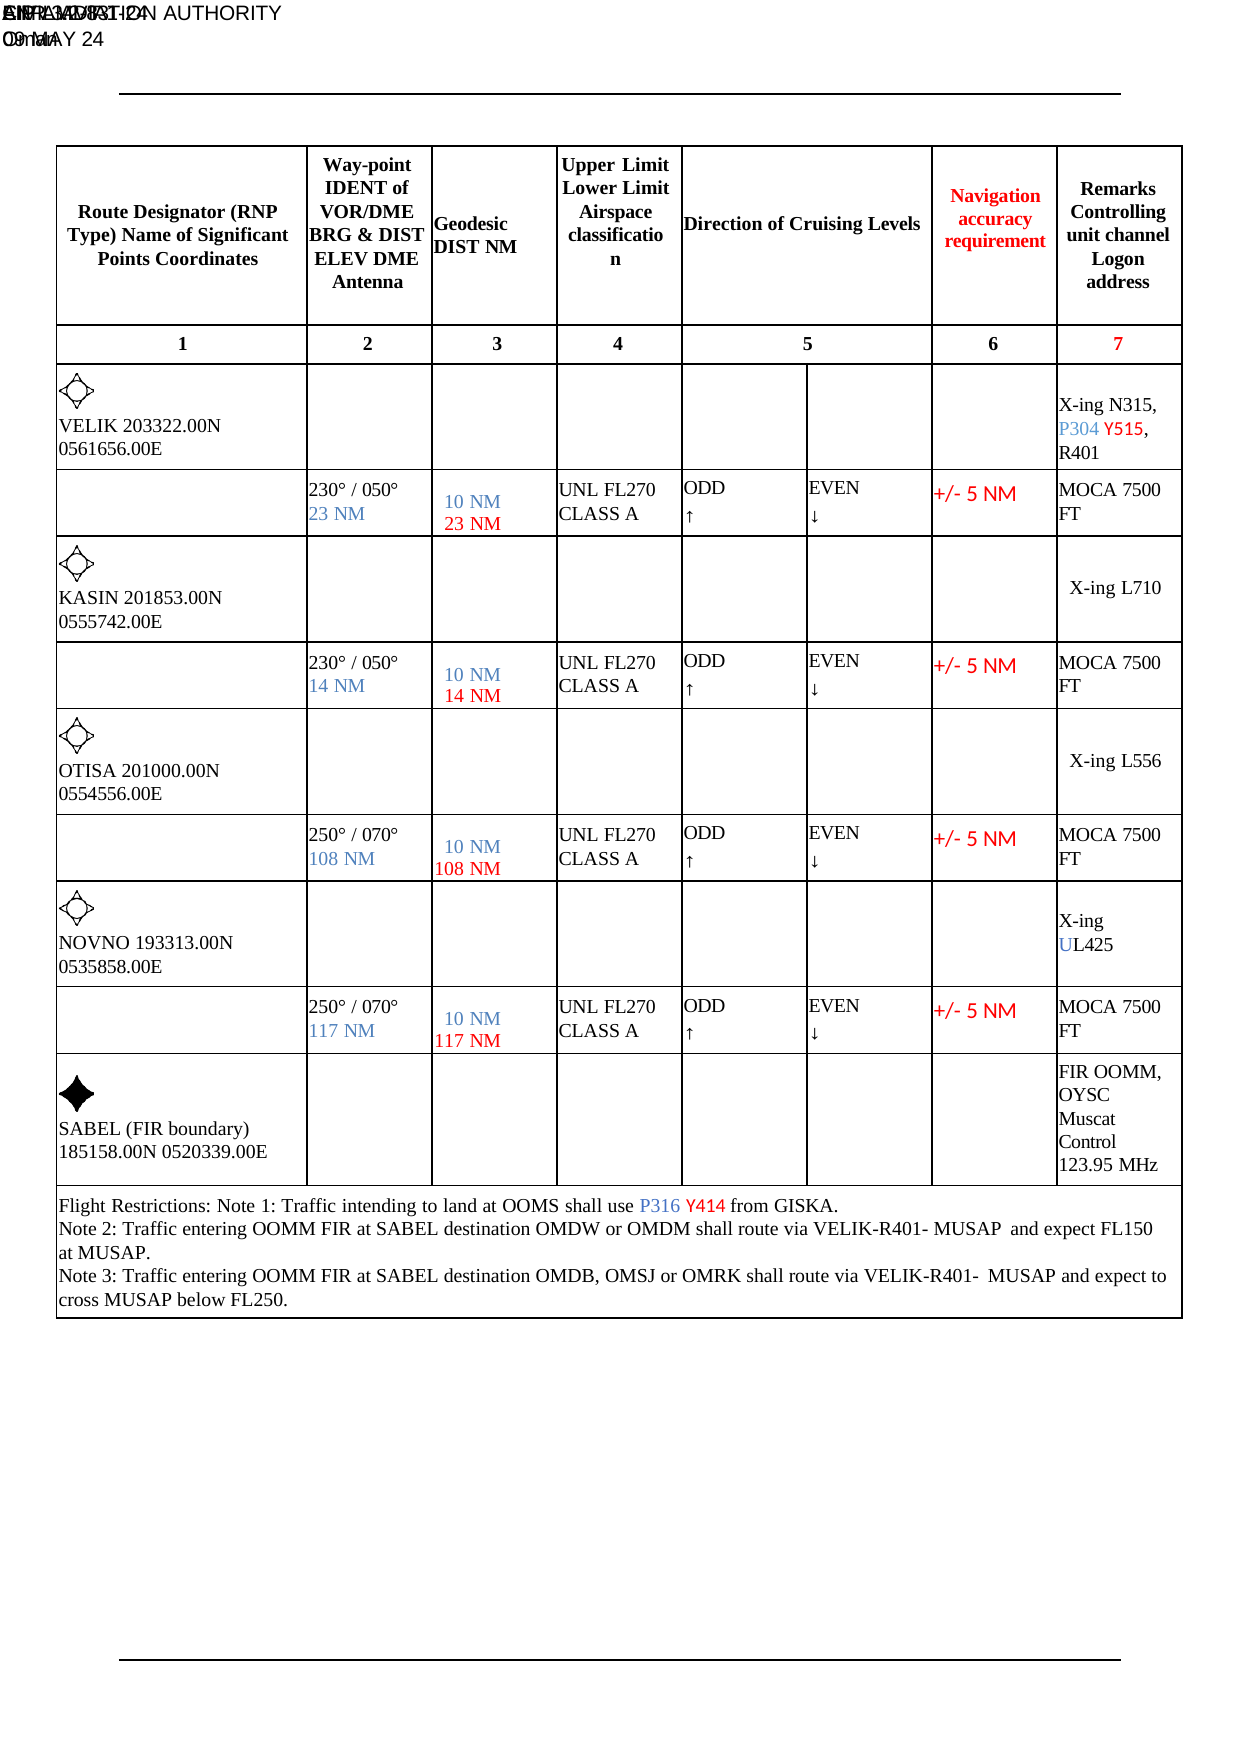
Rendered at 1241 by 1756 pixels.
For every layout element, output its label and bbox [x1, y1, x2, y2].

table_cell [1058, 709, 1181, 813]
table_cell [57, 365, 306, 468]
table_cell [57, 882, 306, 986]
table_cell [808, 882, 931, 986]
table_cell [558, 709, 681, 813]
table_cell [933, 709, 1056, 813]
picture [58, 1075, 94, 1112]
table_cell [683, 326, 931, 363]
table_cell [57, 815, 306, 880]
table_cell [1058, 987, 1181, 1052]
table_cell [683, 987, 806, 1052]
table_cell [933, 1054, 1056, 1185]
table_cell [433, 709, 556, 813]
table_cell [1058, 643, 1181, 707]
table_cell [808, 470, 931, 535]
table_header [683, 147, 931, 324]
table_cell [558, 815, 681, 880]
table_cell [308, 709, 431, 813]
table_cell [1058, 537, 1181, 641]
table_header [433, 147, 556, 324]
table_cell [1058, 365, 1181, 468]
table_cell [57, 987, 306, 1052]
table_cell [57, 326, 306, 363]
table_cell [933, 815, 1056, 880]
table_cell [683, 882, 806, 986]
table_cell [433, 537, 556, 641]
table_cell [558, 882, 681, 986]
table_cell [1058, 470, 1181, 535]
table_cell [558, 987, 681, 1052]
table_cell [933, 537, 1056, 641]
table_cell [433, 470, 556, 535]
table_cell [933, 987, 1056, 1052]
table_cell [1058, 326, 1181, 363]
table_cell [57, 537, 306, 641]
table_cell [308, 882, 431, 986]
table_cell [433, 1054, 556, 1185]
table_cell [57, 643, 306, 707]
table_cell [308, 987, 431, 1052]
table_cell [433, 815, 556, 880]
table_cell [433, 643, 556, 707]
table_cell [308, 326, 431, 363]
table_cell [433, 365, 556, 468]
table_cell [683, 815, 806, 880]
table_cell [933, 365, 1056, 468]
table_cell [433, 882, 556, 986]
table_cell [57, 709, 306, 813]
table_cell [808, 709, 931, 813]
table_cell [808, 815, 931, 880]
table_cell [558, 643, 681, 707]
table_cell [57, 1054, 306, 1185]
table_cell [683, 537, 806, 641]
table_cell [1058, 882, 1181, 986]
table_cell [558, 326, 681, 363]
picture [58, 890, 94, 926]
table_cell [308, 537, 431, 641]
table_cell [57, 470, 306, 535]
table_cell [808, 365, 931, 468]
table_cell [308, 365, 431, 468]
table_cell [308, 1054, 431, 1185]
picture [58, 717, 94, 754]
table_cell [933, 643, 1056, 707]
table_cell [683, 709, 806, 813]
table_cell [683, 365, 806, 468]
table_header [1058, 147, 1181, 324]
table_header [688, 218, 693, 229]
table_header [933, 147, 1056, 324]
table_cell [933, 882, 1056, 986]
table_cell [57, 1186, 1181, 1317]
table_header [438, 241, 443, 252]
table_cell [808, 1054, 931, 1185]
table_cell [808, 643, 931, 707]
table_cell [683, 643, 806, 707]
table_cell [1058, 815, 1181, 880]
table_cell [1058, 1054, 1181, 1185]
picture [58, 545, 94, 582]
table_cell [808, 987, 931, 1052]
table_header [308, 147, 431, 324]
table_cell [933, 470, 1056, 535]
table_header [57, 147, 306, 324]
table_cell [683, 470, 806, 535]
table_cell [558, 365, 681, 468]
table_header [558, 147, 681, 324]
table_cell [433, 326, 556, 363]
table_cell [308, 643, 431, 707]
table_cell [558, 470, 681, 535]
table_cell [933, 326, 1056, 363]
picture [58, 373, 94, 409]
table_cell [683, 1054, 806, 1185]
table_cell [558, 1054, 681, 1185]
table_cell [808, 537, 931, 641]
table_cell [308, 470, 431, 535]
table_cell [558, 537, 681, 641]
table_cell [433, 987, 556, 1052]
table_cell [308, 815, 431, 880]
